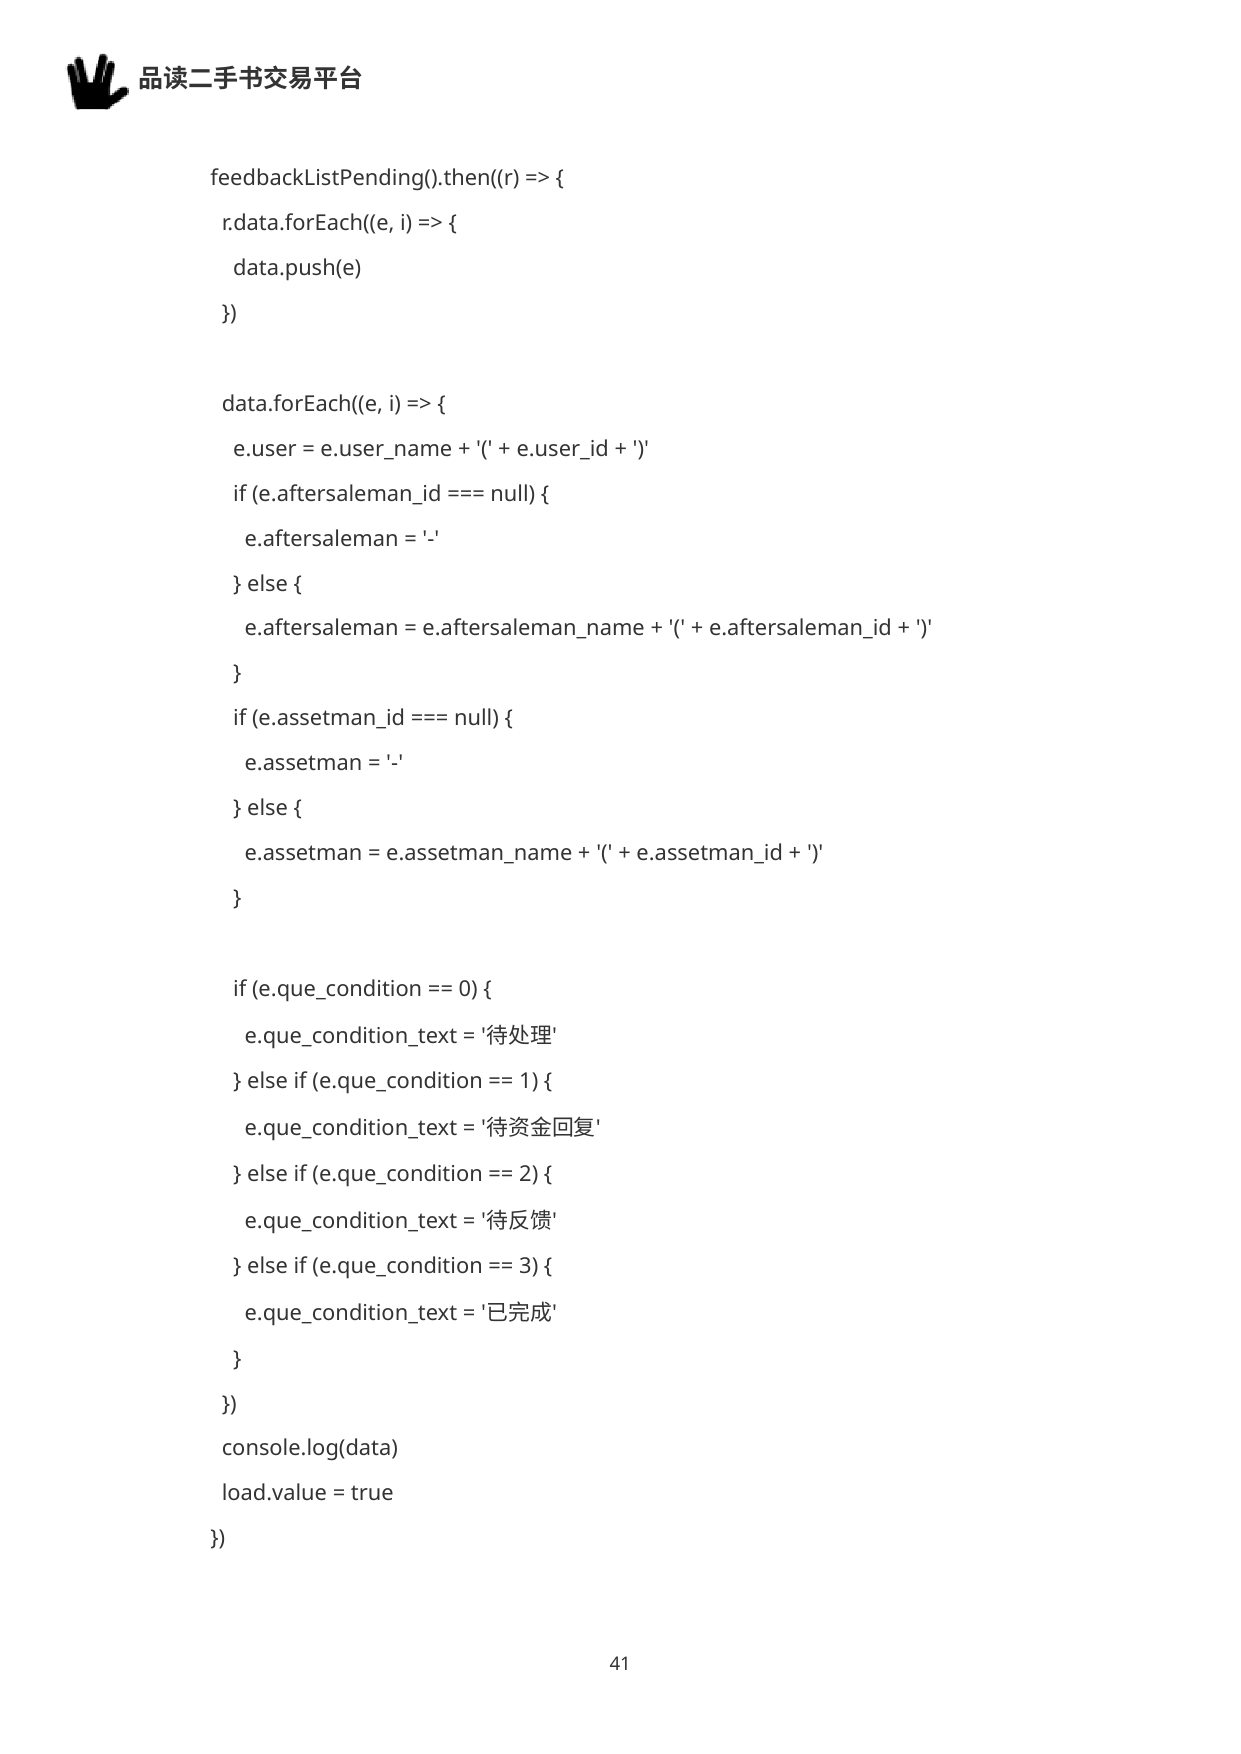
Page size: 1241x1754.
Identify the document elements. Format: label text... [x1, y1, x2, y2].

text } [187, 1343, 1053, 1372]
text e.assetman = '-' [187, 747, 1053, 777]
text data.forEach((e, i) => { [187, 388, 1053, 418]
picture [64, 53, 129, 112]
text if (e.aftersaleman_id === null) { [187, 478, 1053, 507]
text } else if (e.que_condition == 3) { [187, 1250, 1053, 1280]
text if (e.que_condition == 0) { [187, 973, 1053, 1003]
text e.que_condition_text = '已完成' [187, 1295, 1053, 1327]
text e.que_condition_text = '待资金回复' [187, 1110, 1053, 1142]
text }) [187, 297, 1053, 326]
text e.user = e.user_name + '(' + e.user_id + ')' [187, 433, 1053, 463]
text e.aftersaleman = e.aftersaleman_name + '(' + e.aftersaleman_id + ')' [187, 612, 1053, 642]
text } [187, 882, 1053, 912]
text e.que_condition_text = '待反馈' [187, 1203, 1053, 1234]
text } else { [187, 567, 1053, 597]
text data.push(e) [187, 252, 1053, 282]
text r.data.forEach((e, i) => { [187, 207, 1053, 237]
text } else { [187, 792, 1053, 822]
text } else if (e.que_condition == 1) { [187, 1065, 1053, 1095]
text } [187, 657, 1053, 687]
text e.aftersaleman = '-' [187, 523, 1053, 552]
text if (e.assetman_id === null) { [187, 702, 1053, 732]
text }) [187, 1522, 1053, 1552]
text console.log(data) [187, 1432, 1053, 1462]
text load.value = true [187, 1477, 1053, 1507]
text } else if (e.que_condition == 2) { [187, 1158, 1053, 1188]
text e.que_condition_text = '待处理' [187, 1018, 1053, 1050]
text feedbackListPending().then((r) => { [187, 162, 1053, 192]
text e.assetman = e.assetman_name + '(' + e.assetman_id + ')' [187, 837, 1053, 867]
text }) [187, 1387, 1053, 1417]
